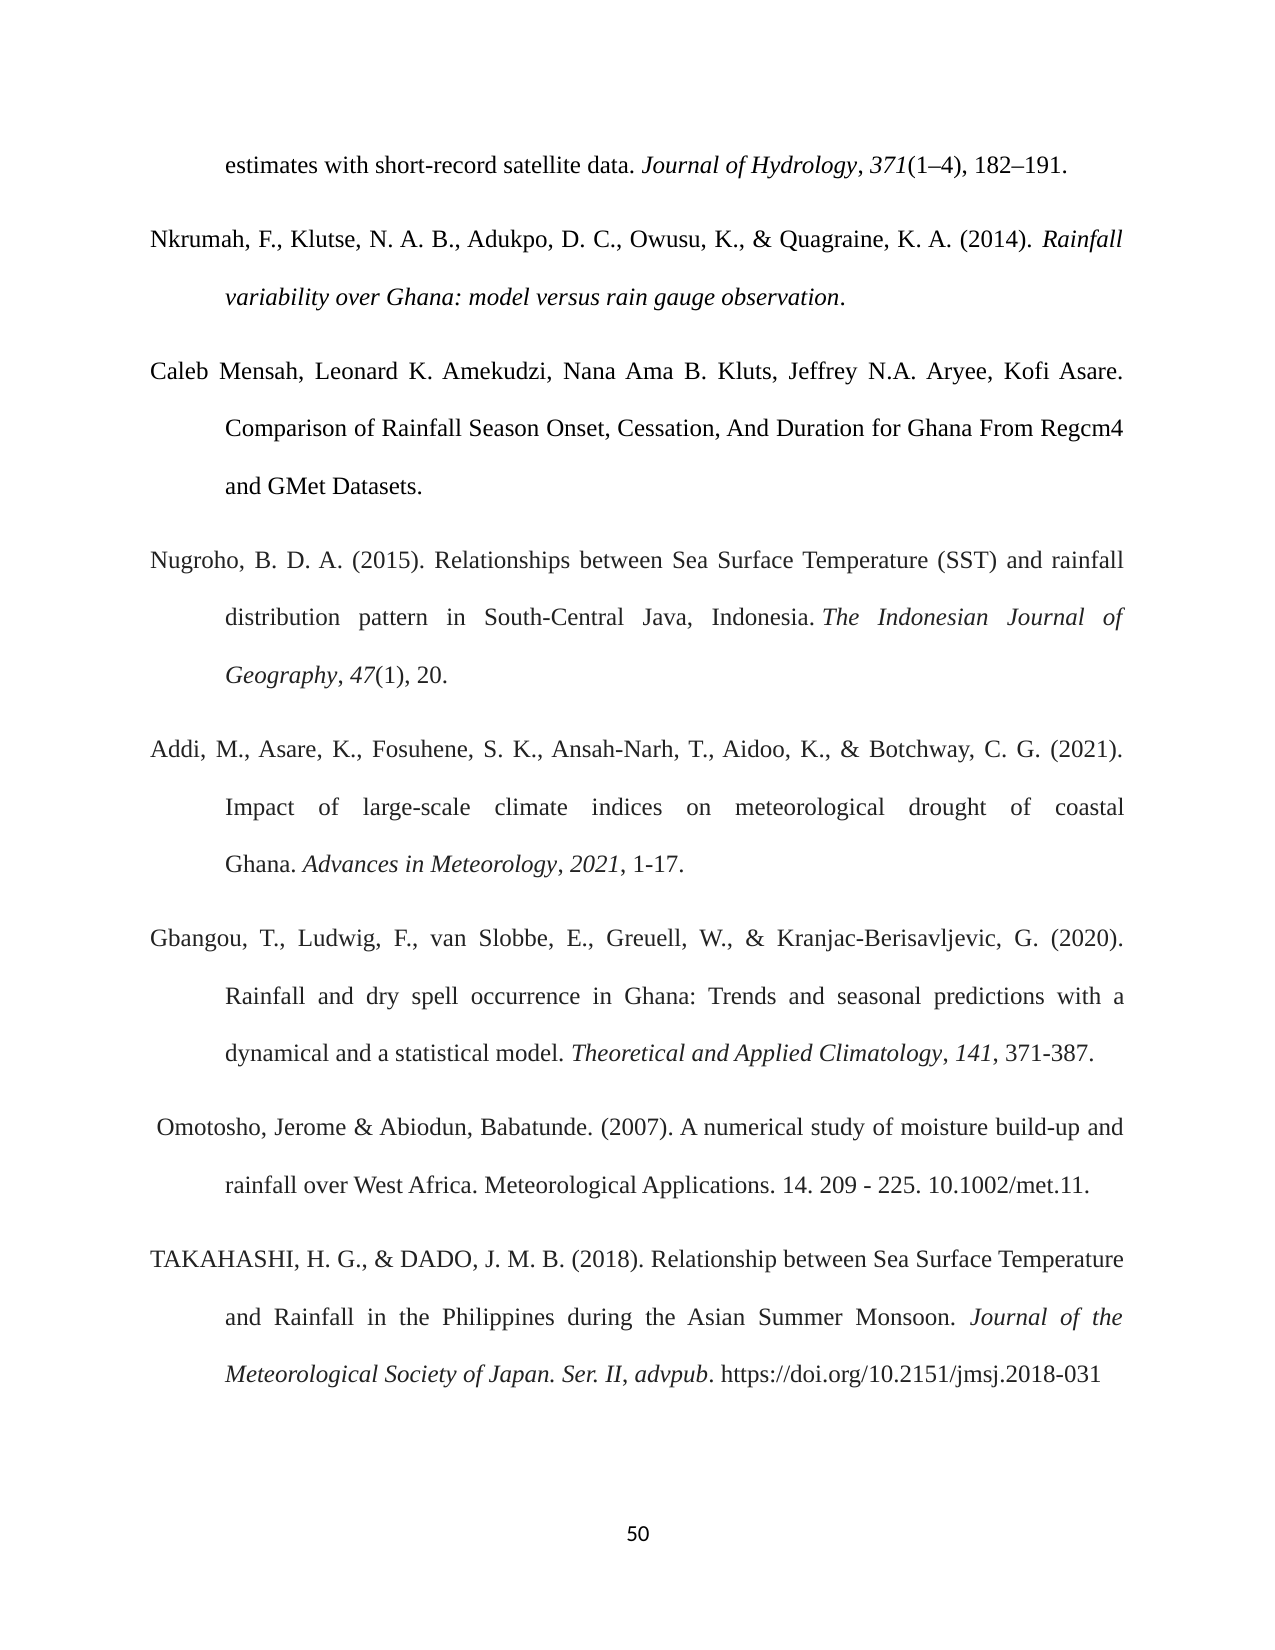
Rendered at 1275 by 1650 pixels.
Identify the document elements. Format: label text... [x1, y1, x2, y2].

text Gbangou, T., Ludwig, F., van Slobbe, E., Greuell, W., & Kranjac-Berisavljevic, G. (2020). Rainfall and dry spell occurrence in Ghana: Trends and seasonal predictions with a dynamical and a statistical model. Theoretical and Applied Climatology, 141, 371-387. [150, 952, 1125, 1067]
text Omotosho, Jerome & Abiodun, Babatunde. (2007). A numerical study of moisture build‐up and rainfall over West Africa. Meteorological Applications. 14. 209 - 225. 10.1002/met.11. [150, 1112, 1125, 1199]
text Addi, M., Asare, K., Fosuhene, S. K., Ansah-Narh, T., Aidoo, K., & Botchway, C. G. (2021). Impact of large-scale climate indices on meteorological drought of coastal Ghana. Advances in Meteorology, 2021, 1-17. [150, 763, 1125, 878]
text TAKAHASHI, H. G., & DADO, J. M. B. (2018). Relationship between Sea Surface Temperature and Rainfall in the Philippines during the Asian Summer Monsoon. Journal of the Meteorological Society of Japan. Ser. II, advpub. https://doi.org/10.2151/jmsj.2018-031 [150, 1273, 1125, 1388]
text Caleb Mensah, Leonard K. Amekudzi, Nana Ama B. Kluts, Jeffrey N.A. Aryee, Kofi Asare. Comparison of Rainfall Season Onset, Cessation, And Duration for Ghana From Regcm4 and GMet Datasets. [150, 356, 1125, 499]
text Nugroho, B. D. A. (2015). Relationships between Sea Surface Temperature (SST) and rainfall distribution pattern in South-Central Java, Indonesia. The Indonesian Journal of Geography, 47(1), 20. [150, 574, 1125, 689]
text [150, 150, 1125, 179]
text Nkrumah, F., Klutse, N. A. B., Adukpo, D. C., Owusu, K., & Quagraine, K. A. (2014). Rainfall variability over Ghana: model versus rain gauge observation. [150, 224, 1125, 310]
